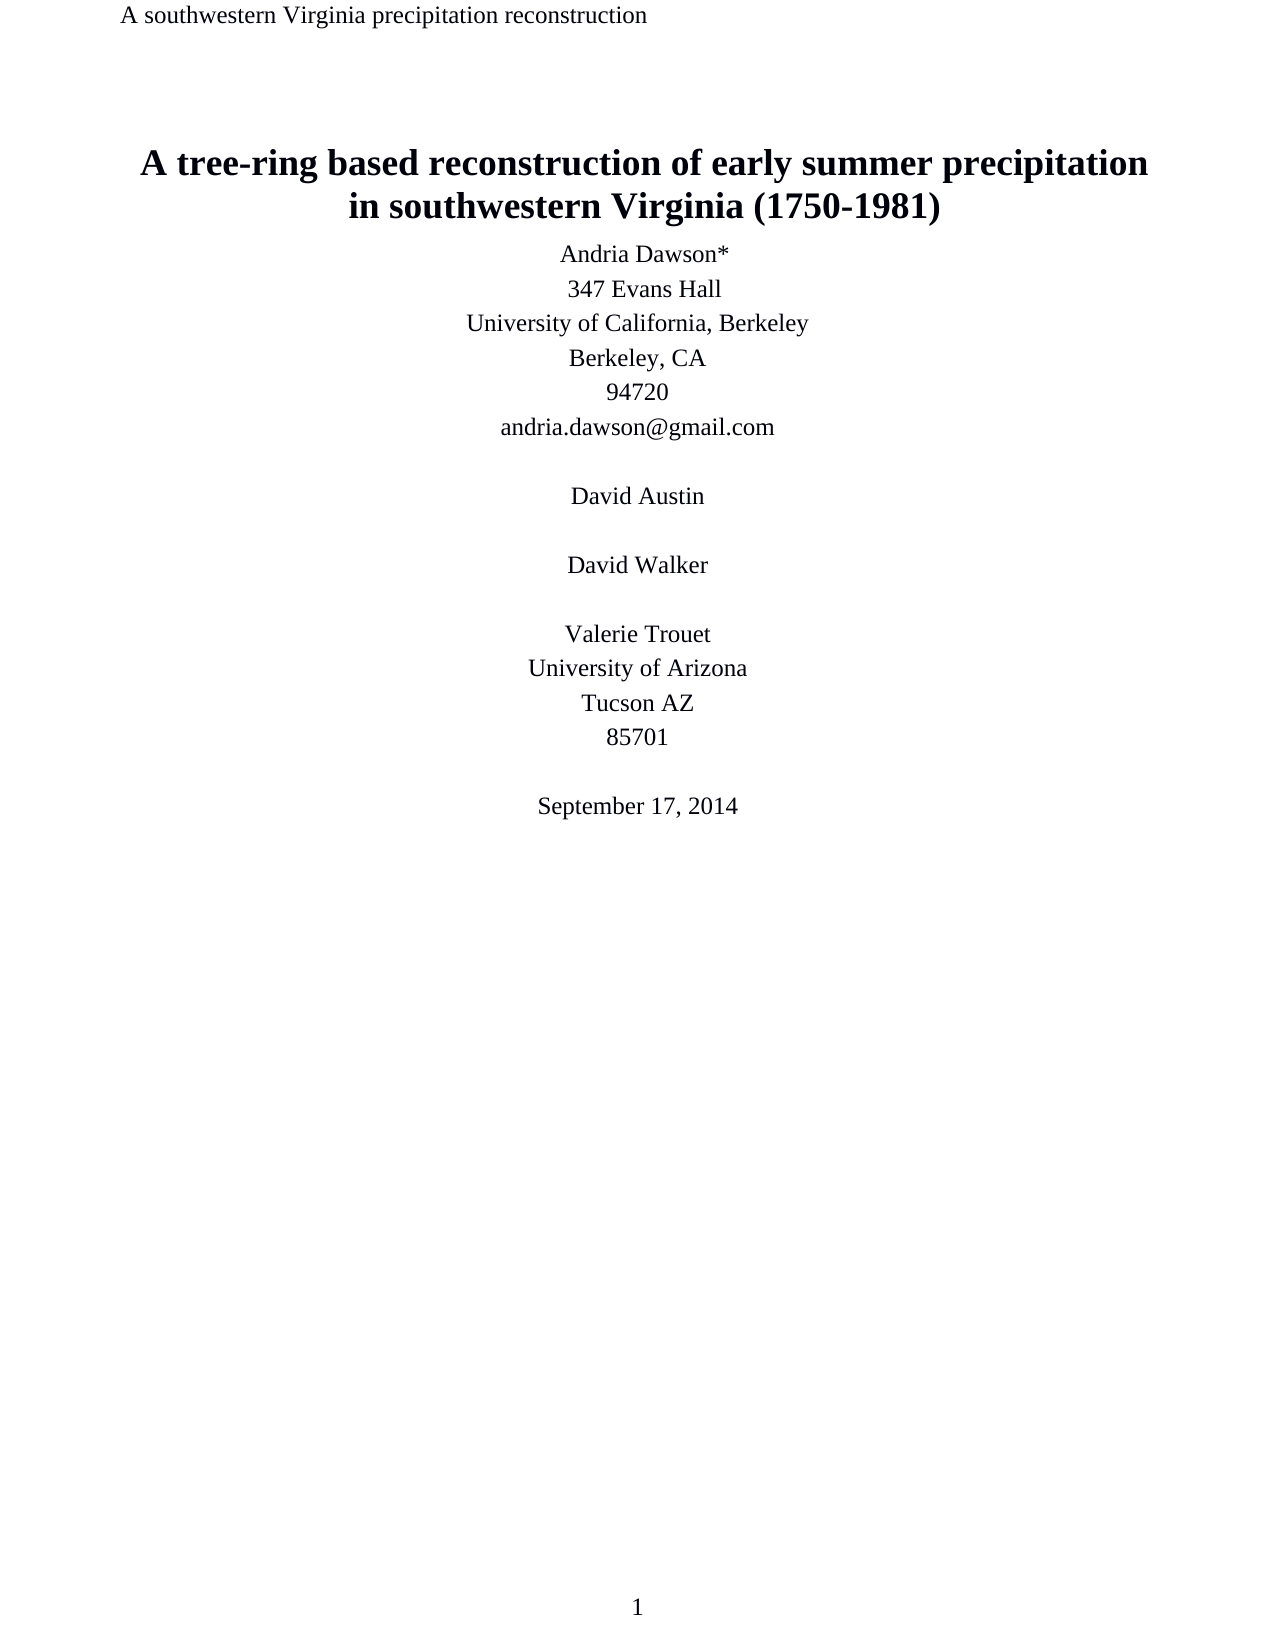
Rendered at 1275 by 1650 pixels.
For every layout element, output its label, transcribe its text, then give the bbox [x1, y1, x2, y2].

text David Walker [120, 550, 1155, 579]
text David Austin [120, 481, 1155, 510]
text 347 Evans Hall [120, 274, 1155, 303]
text Andria Dawson* [120, 239, 1155, 268]
text andria.dawson@gmail.com [120, 412, 1155, 441]
text Valerie Trouet [120, 619, 1155, 648]
text Tucson AZ [120, 688, 1155, 717]
text 85701 [120, 722, 1155, 751]
title A tree-ring based reconstruction of early summer precipitation in southwestern Virginia (1750-1981) [120, 141, 1155, 227]
text University of Arizona [120, 653, 1155, 682]
text University of California, Berkeley [120, 308, 1155, 337]
text September 17, 2014 [120, 791, 1155, 820]
text 94720 [120, 377, 1155, 406]
text Berkeley, CA [120, 343, 1155, 372]
